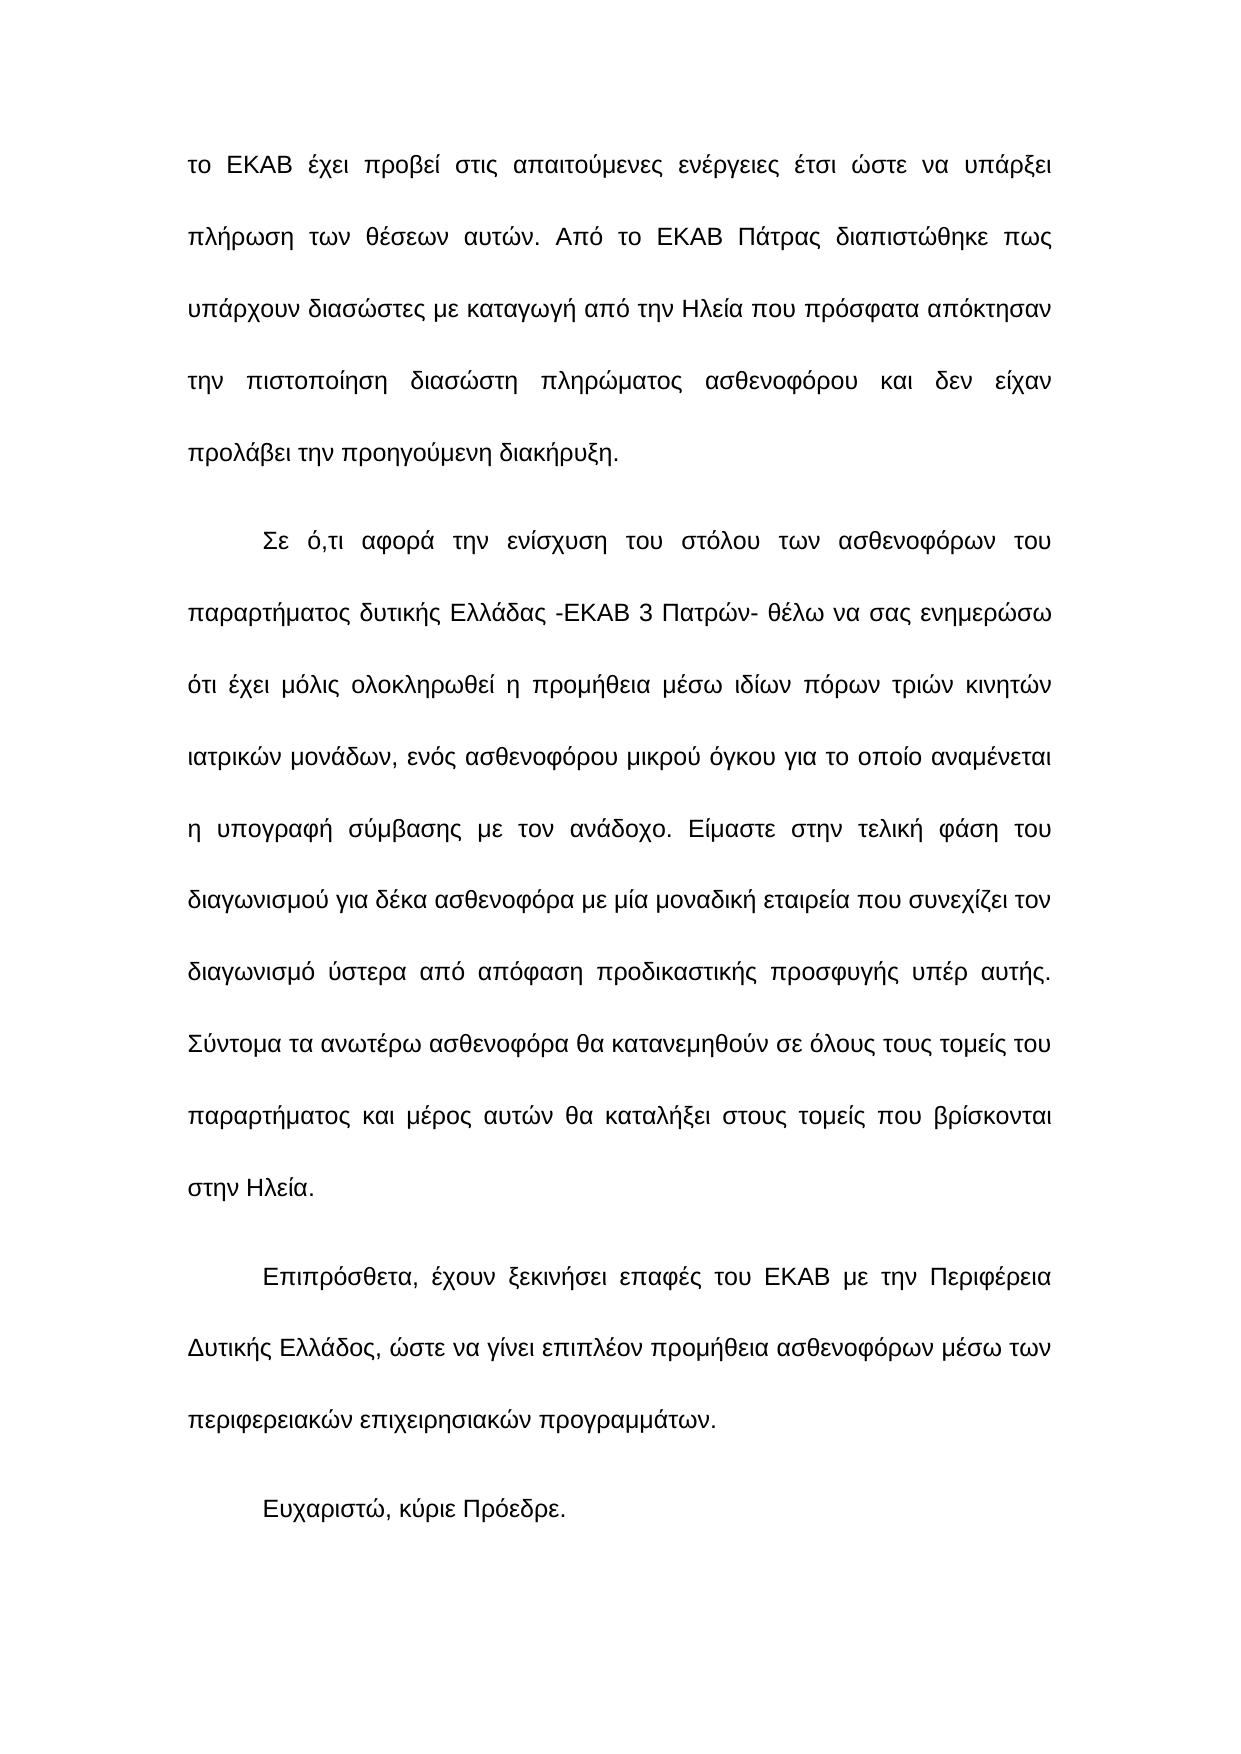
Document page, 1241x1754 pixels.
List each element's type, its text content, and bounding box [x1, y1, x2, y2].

text Σε ό,τι αφορά την ενίσχυση του στόλου των ασθενοφόρων του παραρτήματος δυτικής Ελλάδας -ΕΚΑΒ 3 Πατρών- θέλω να σας ενημερώσω ότι έχει μόλις ολοκληρωθεί η προμήθεια μέσω ιδίων πόρων τριών κινητών ιατρικών μονάδων, ενός ασθενοφόρου μικρού όγκου για το οποίο αναμένεται η υπογραφή σύμβασης με τον ανάδοχο. Είμαστε στην τελική φάση του διαγωνισμού για δέκα ασθενοφόρα με μία μοναδική εταιρεία που συνεχίζει τον διαγωνισμό ύστερα από απόφαση προδικαστικής προσφυγής υπέρ αυτής. Σύντομα τα ανωτέρω ασθενοφόρα θα κατανεμηθούν σε όλους τους τομείς του παραρτήματος και μέρος αυτών θα καταλήξει στους τομείς που βρίσκονται στην Ηλεία. [187, 526, 1053, 1202]
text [187, 150, 1053, 466]
text Επιπρόσθετα, έχουν ξεκινήσει επαφές του ΕΚΑΒ με την Περιφέρεια Δυτικής Ελλάδος, ώστε να γίνει επιπλέον προμήθεια ασθενοφόρων μέσω των περιφερειακών επιχειρησιακών προγραμμάτων. [187, 1261, 1053, 1434]
text Ευχαριστώ, κύριε Πρόεδρε. [187, 1494, 1053, 1522]
